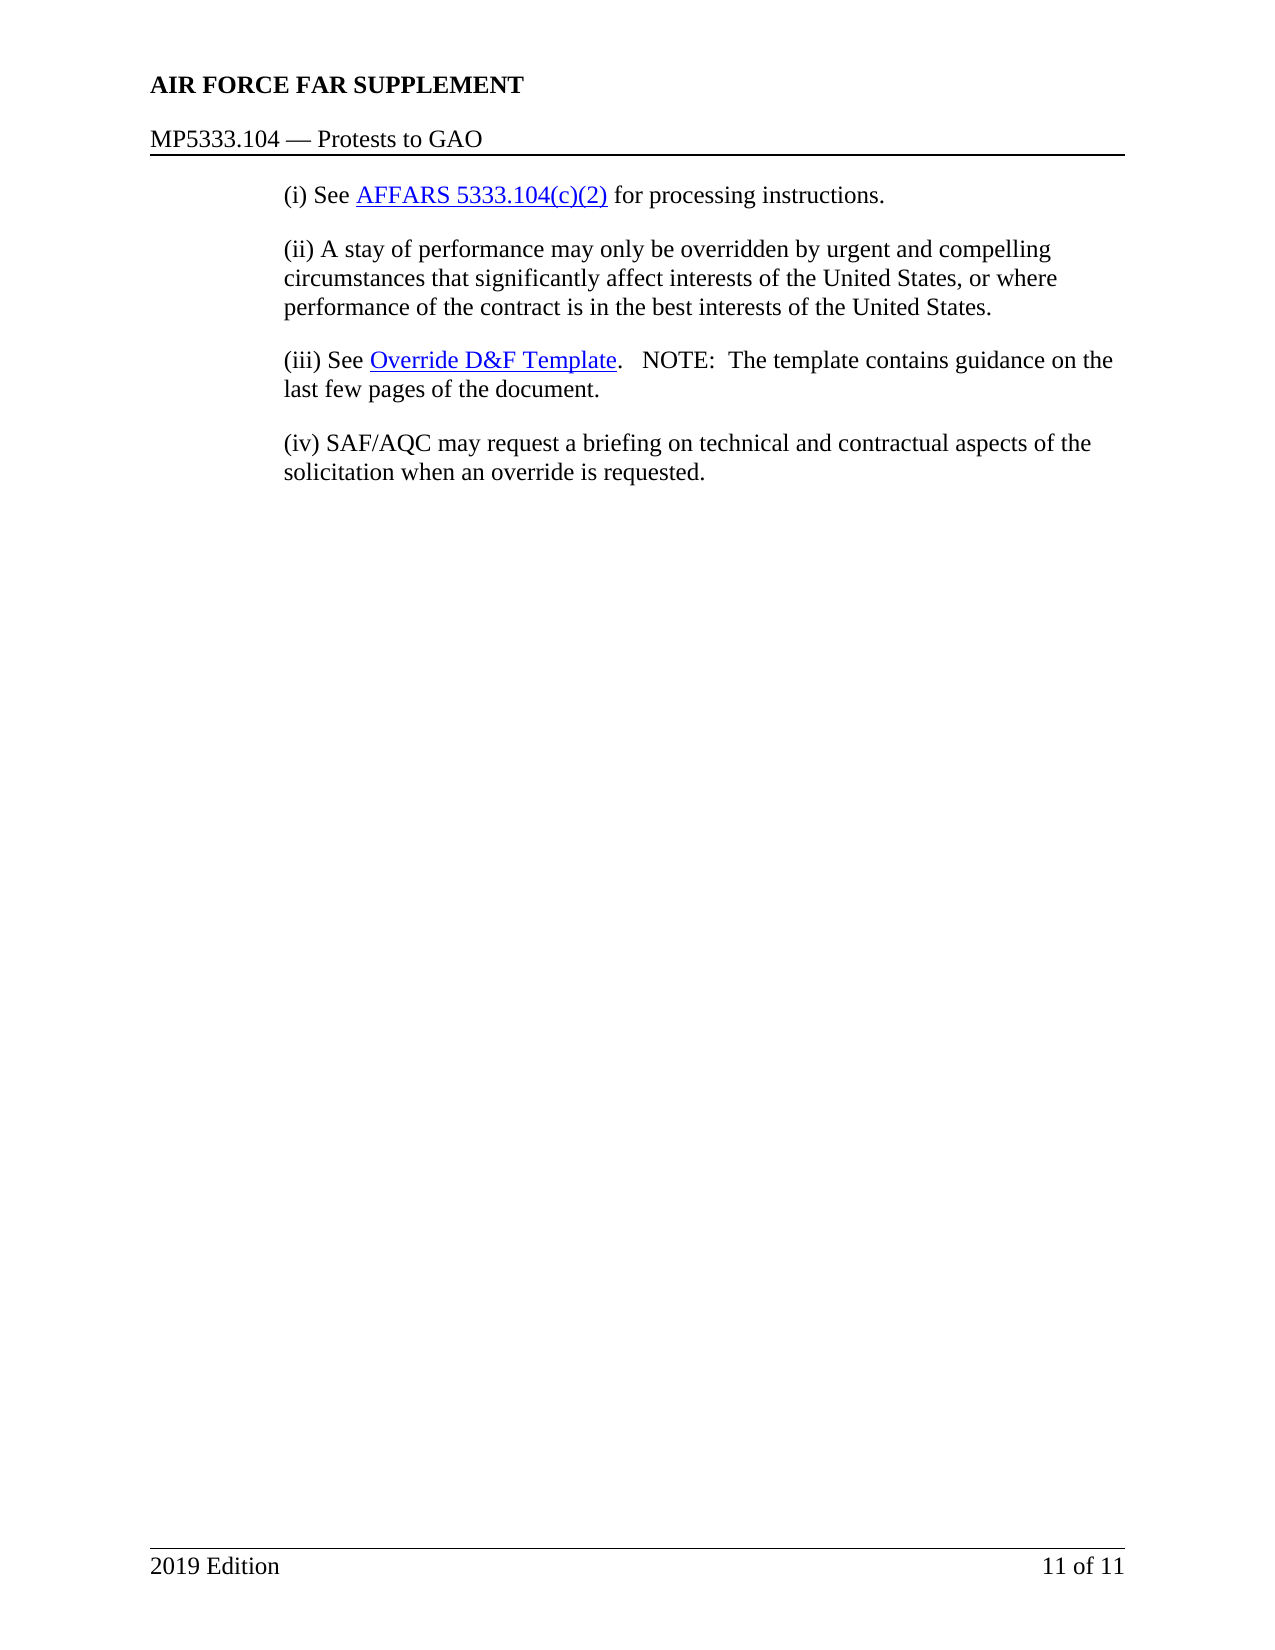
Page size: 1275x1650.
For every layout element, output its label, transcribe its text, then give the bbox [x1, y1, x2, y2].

list (i) See AFFARS 5333.104(c)(2) for processing instructions. [283, 181, 1125, 209]
list (iv) SAF/AQC may request a briefing on technical and contractual aspects of the solicitation when an override is requested. [283, 428, 1125, 486]
list (iii) See Override D&F Template. NOTE: The template contains guidance on the last few pages of the document. [283, 346, 1125, 403]
list (ii) A stay of performance may only be overridden by urgent and compelling circumstances that significantly affect interests of the United States, or where performance of the contract is in the best interests of the United States. [283, 234, 1125, 321]
